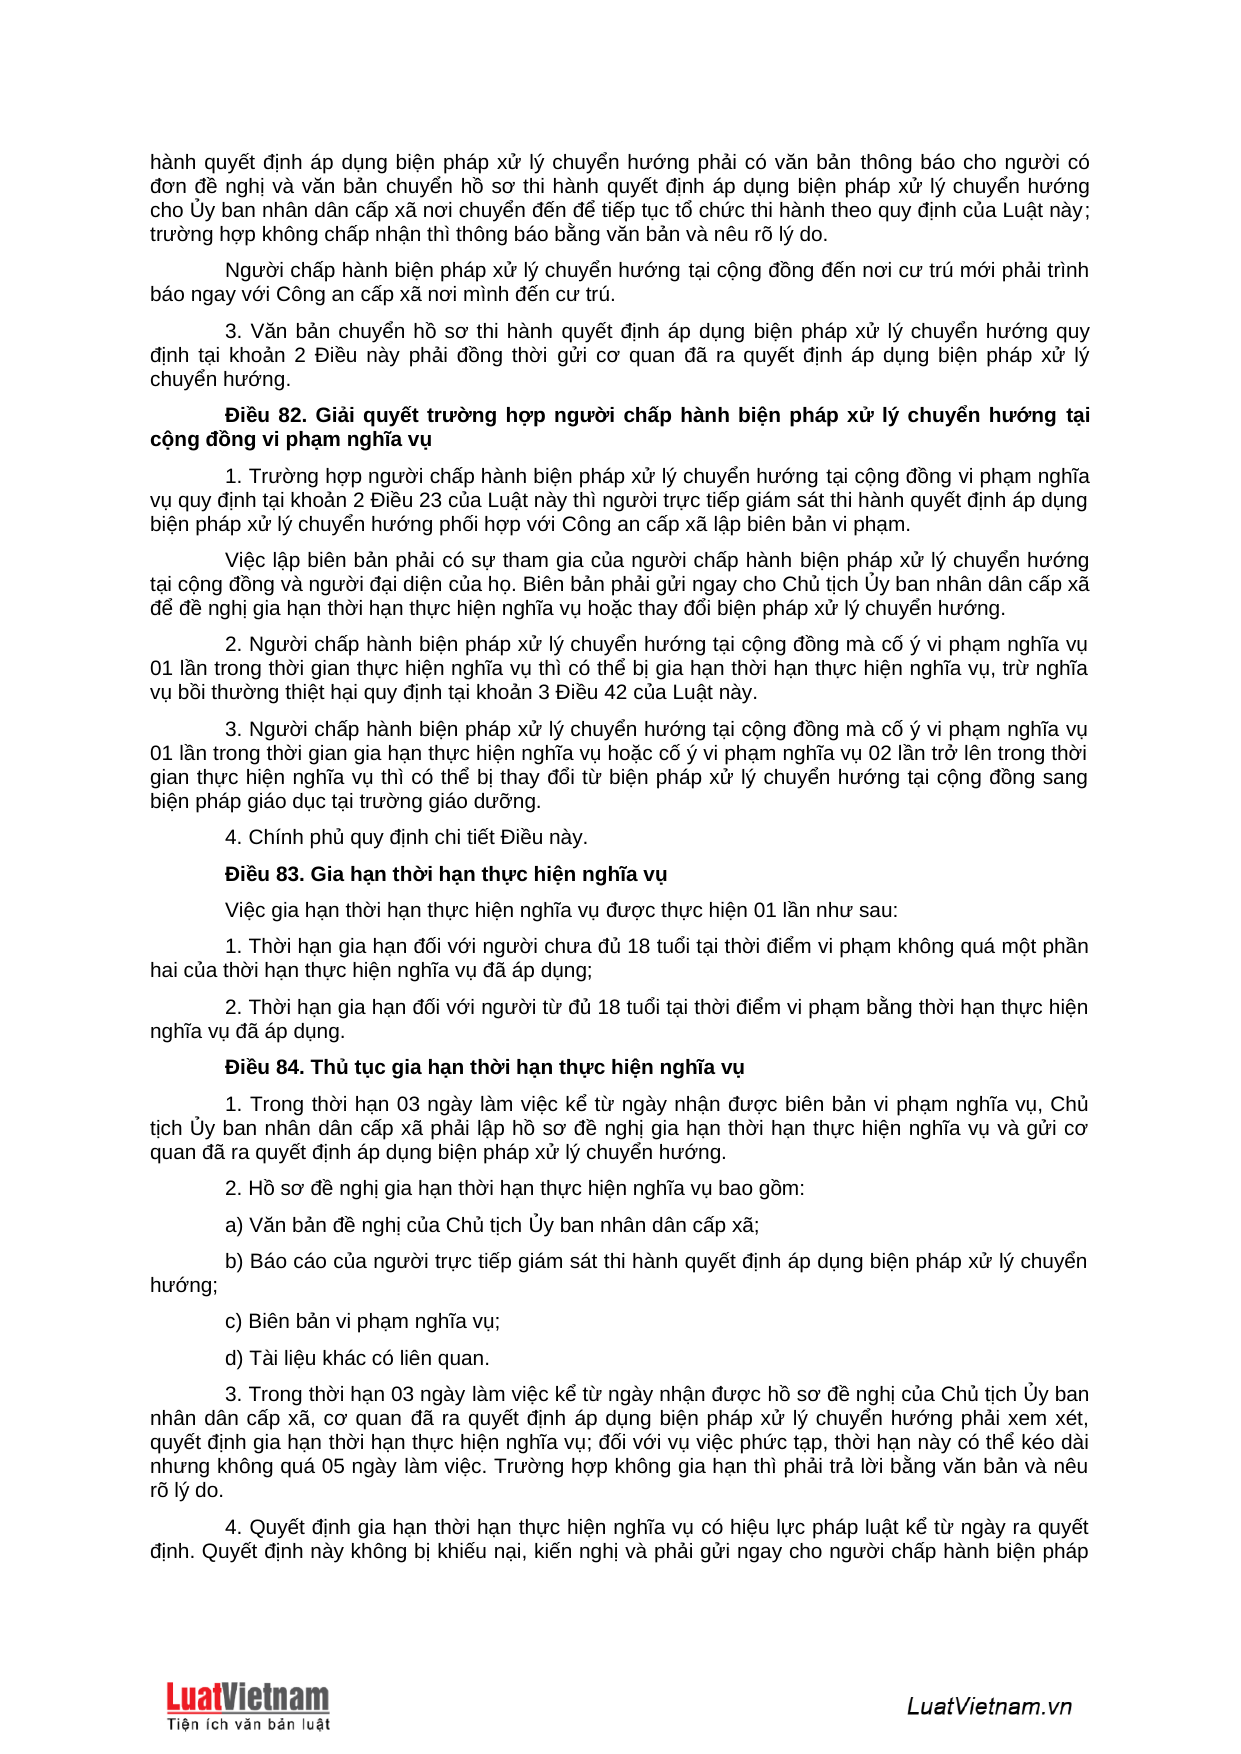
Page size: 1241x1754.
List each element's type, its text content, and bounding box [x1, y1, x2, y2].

text c) Biên bản vi phạm nghĩa vụ; [150, 1309, 1090, 1333]
text 2. Thời hạn gia hạn đối với người từ đủ 18 tuổi tại thời điểm vi phạm bằng thời hạn thực hiện nghĩa vụ đã áp dụng. [150, 995, 1090, 1043]
text 1. Thời hạn gia hạn đối với người chưa đủ 18 tuổi tại thời điểm vi phạm không quá một phần hai của thời hạn thực hiện nghĩa vụ đã áp dụng; [150, 934, 1090, 982]
text 3. Người chấp hành biện pháp xử lý chuyển hướng tại cộng đồng mà cố ý vi phạm nghĩa vụ 01 lần trong thời gian gia hạn thực hiện nghĩa vụ hoặc cố ý vi phạm nghĩa vụ 02 lần trở lên trong thời gian thực hiện nghĩa vụ thì có thể bị thay đổi từ biện pháp xử lý chuyển hướng tại cộng đồng sang biện pháp giáo dục tại trường giáo dưỡng. [150, 717, 1090, 812]
text d) Tài liệu khác có liên quan. [150, 1346, 1090, 1370]
text b) Báo cáo của người trực tiếp giám sát thi hành quyết định áp dụng biện pháp xử lý chuyển hướng; [150, 1249, 1090, 1297]
text a) Văn bản đề nghị của Chủ tịch Ủy ban nhân dân cấp xã; [150, 1212, 1090, 1236]
text Điều 82. Giải quyết trường hợp người chấp hành biện pháp xử lý chuyển hướng tại cộng đồng vi phạm nghĩa vụ [150, 403, 1090, 451]
text 3. Văn bản chuyển hồ sơ thi hành quyết định áp dụng biện pháp xử lý chuyển hướng quy định tại khoản 2 Điều này phải đồng thời gửi cơ quan đã ra quyết định áp dụng biện pháp xử lý chuyển hướng. [150, 319, 1090, 391]
text 2. Người chấp hành biện pháp xử lý chuyển hướng tại cộng đồng mà cố ý vi phạm nghĩa vụ 01 lần trong thời gian thực hiện nghĩa vụ thì có thể bị gia hạn thời hạn thực hiện nghĩa vụ, trừ nghĩa vụ bồi thường thiệt hại quy định tại khoản 3 Điều 42 của Luật này. [150, 632, 1090, 704]
text 4. Chính phủ quy định chi tiết Điều này. [150, 825, 1090, 849]
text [150, 1514, 1090, 1562]
text 2. Hồ sơ đề nghị gia hạn thời hạn thực hiện nghĩa vụ bao gồm: [150, 1176, 1090, 1200]
picture [150, 1659, 1090, 1754]
text Việc lập biên bản phải có sự tham gia của người chấp hành biện pháp xử lý chuyển hướng tại cộng đồng và người đại diện của họ. Biên bản phải gửi ngay cho Chủ tịch Ủy ban nhân dân cấp xã để đề nghị gia hạn thời hạn thực hiện nghĩa vụ hoặc thay đổi biện pháp xử lý chuyển hướng. [150, 548, 1090, 620]
text Người chấp hành biện pháp xử lý chuyển hướng tại cộng đồng đến nơi cư trú mới phải trình báo ngay với Công an cấp xã nơi mình đến cư trú. [150, 258, 1090, 306]
text 1. Trường hợp người chấp hành biện pháp xử lý chuyển hướng tại cộng đồng vi phạm nghĩa vụ quy định tại khoản 2 Điều 23 của Luật này thì người trực tiếp giám sát thi hành quyết định áp dụng biện pháp xử lý chuyển hướng phối hợp với Công an cấp xã lập biên bản vi phạm. [150, 463, 1090, 535]
text Điều 83. Gia hạn thời hạn thực hiện nghĩa vụ [150, 861, 1090, 885]
text 1. Trong thời hạn 03 ngày làm việc kể từ ngày nhận được biên bản vi phạm nghĩa vụ, Chủ tịch Ủy ban nhân dân cấp xã phải lập hồ sơ đề nghị gia hạn thời hạn thực hiện nghĩa vụ và gửi cơ quan đã ra quyết định áp dụng biện pháp xử lý chuyển hướng. [150, 1092, 1090, 1163]
text Điều 84. Thủ tục gia hạn thời hạn thực hiện nghĩa vụ [150, 1055, 1090, 1079]
text Việc gia hạn thời hạn thực hiện nghĩa vụ được thực hiện 01 lần như sau: [150, 898, 1090, 922]
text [150, 150, 1090, 246]
text 3. Trong thời hạn 03 ngày làm việc kể từ ngày nhận được hồ sơ đề nghị của Chủ tịch Ủy ban nhân dân cấp xã, cơ quan đã ra quyết định áp dụng biện pháp xử lý chuyển hướng phải xem xét, quyết định gia hạn thời hạn thực hiện nghĩa vụ; đối với vụ việc phức tạp, thời hạn này có thể kéo dài nhưng không quá 05 ngày làm việc. Trường hợp không gia hạn thì phải trả lời bằng văn bản và nêu rõ lý do. [150, 1382, 1090, 1502]
